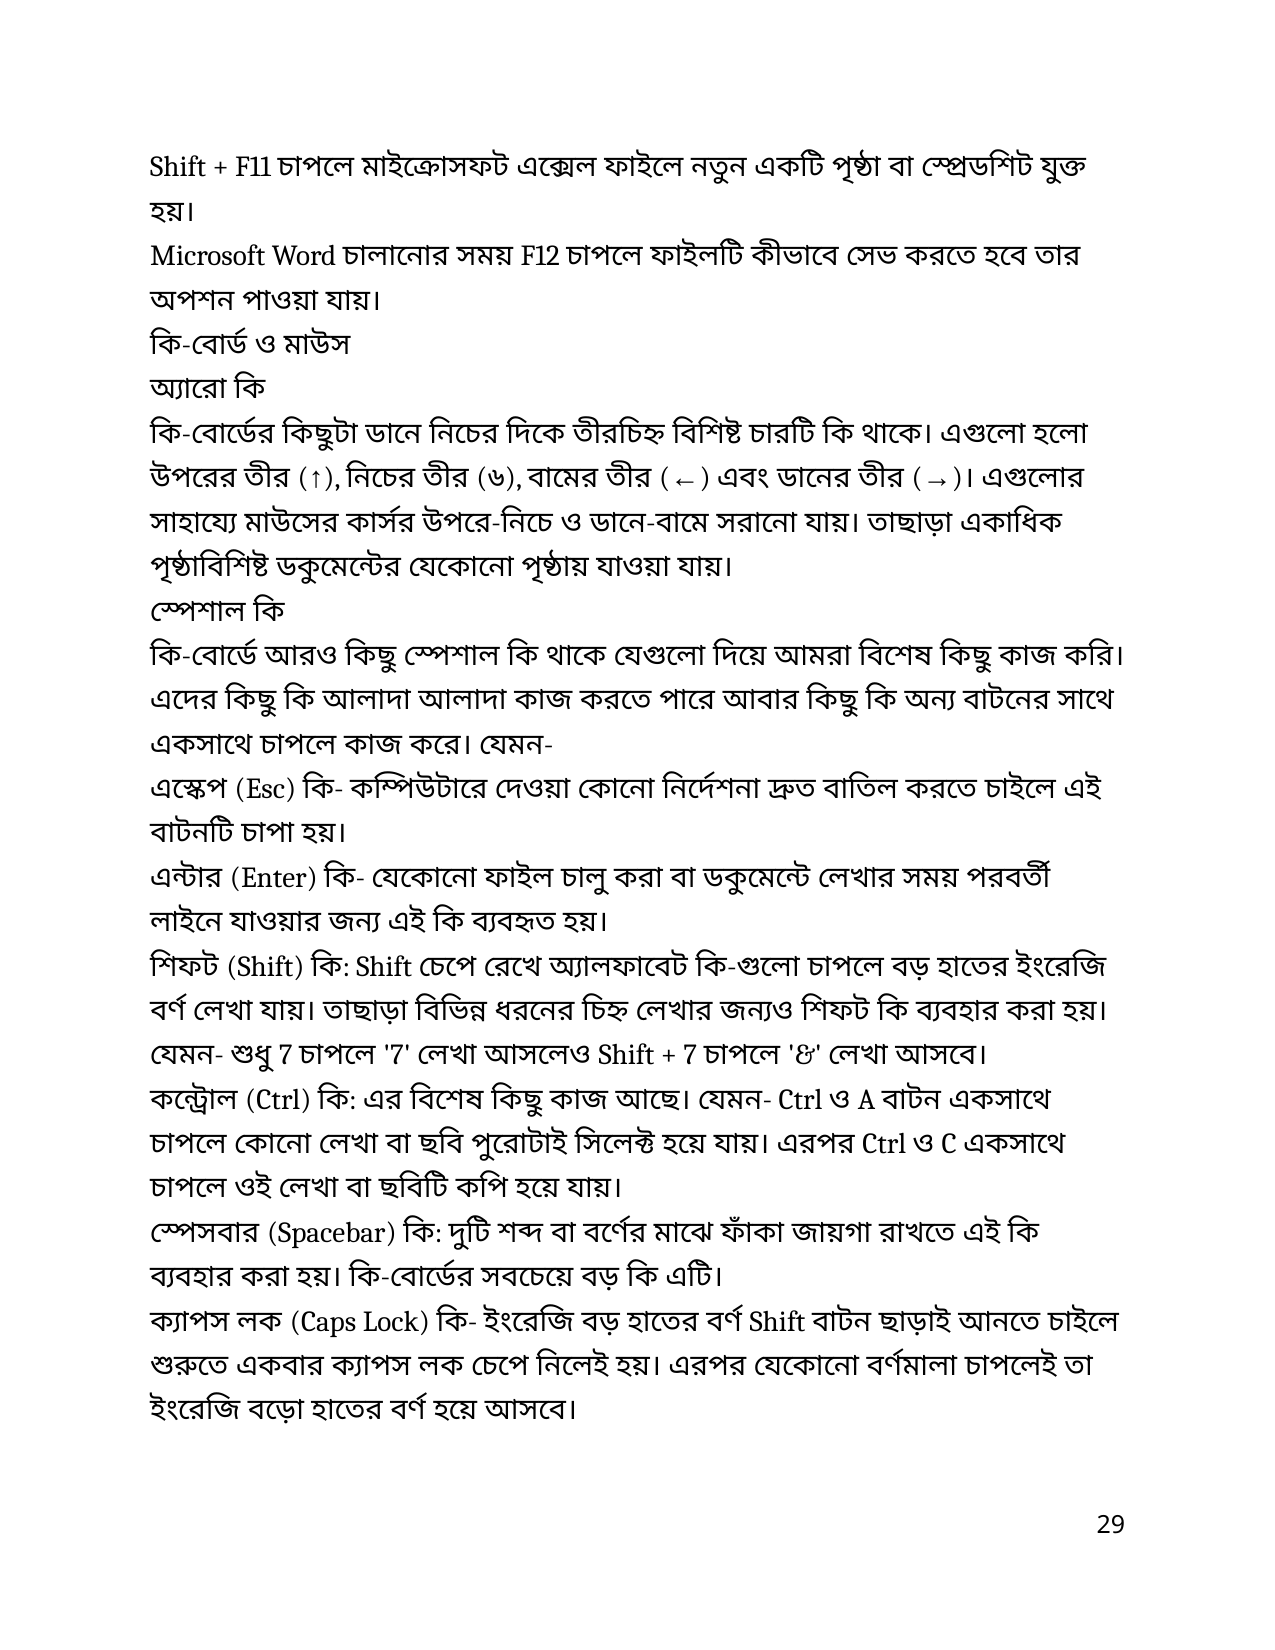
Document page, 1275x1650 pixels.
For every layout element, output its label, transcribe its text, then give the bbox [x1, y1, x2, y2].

text ক্যাপস লক (Caps Lock) কি- ইংরেজি বড় হাতের বর্ণ Shift বাটন ছাড়াই আনতে চাইলে শুরুতে একবার ক্যাপস লক চেপে নিলেই হয়। এরপর যেকোনো বর্ণমালা চাপলেই তা ইংরেজি বড়ো হাতের বর্ণ হয়ে আসবে। [150, 1304, 1125, 1432]
text স্পেসবার (Spacebar) কি: দুটি শব্দ বা বর্ণের মাঝে ফাঁকা জায়গা রাখতে এই কি ব্যবহার করা হয়। কি-বোর্ডের সবচেয়ে বড় কি এটি। [150, 1216, 1125, 1298]
text কি-বোর্ডের কিছুটা ডানে নিচের দিকে তীরচিহ্ন বিশিষ্ট চারটি কি থাকে। এগুলো হলো উপরের তীর (↑), নিচের তীর (৬), বামের তীর (←) এবং ডানের তীর (→)। এগুলোর সাহায্যে মাউসের কার্সর উপরে-নিচে ও ডানে-বামে সরানো যায়। তাছাড়া একাধিক পৃষ্ঠাবিশিষ্ট ডকুমেন্টের যেকোনো পৃষ্ঠায় যাওয়া যায়। [150, 416, 1125, 588]
text স্পেশাল কি [150, 594, 1125, 633]
text কি-বোর্ডে আরও কিছু স্পেশাল কি থাকে যেগুলো দিয়ে আমরা বিশেষ কিছু কাজ করি। এদের কিছু কি আলাদা আলাদা কাজ করতে পারে আবার কিছু কি অন্য বাটনের সাথে একসাথে চাপলে কাজ করে। যেমন- [150, 639, 1125, 766]
text কন্ট্রোল (Ctrl) কি: এর বিশেষ কিছু কাজ আছে। যেমন- Ctrl ও A বাটন একসাথে চাপলে কোনো লেখা বা ছবি পুরোটাই সিলেক্ট হয়ে যায়। এরপর Ctrl ও C একসাথে চাপলে ওই লেখা বা ছবিটি কপি হয়ে যায়। [150, 1082, 1125, 1210]
text এন্টার (Enter) কি- যেকোনো ফাইল চালু করা বা ডকুমেন্টে লেখার সময় পরবর্তী লাইনে যাওয়ার জন্য এই কি ব্যবহৃত হয়। [150, 861, 1125, 943]
text শিফট (Shift) কি: Shift চেপে রেখে অ্যালফাবেট কি-গুলো চাপলে বড় হাতের ইংরেজি বর্ণ লেখা যায়। তাছাড়া বিভিন্ন ধরনের চিহ্ন লেখার জন্যও শিফট কি ব্যবহার করা হয়। যেমন- শুধু 7 চাপলে '7' লেখা আসলেও Shift + 7 চাপলে '&' লেখা আসবে। [150, 949, 1125, 1077]
text অ্যারো কি [150, 372, 1125, 411]
text এস্কেপ (Esc) কি- কম্পিউটারে দেওয়া কোনো নির্দেশনা দ্রুত বাতিল করতে চাইলে এই বাটনটি চাপা হয়। [150, 772, 1125, 855]
text কি-বোর্ড ও মাউস [150, 327, 1125, 366]
text Microsoft Word চালানোর সময় F12 চাপলে ফাইলটি কীভাবে সেভ করতে হবে তার অপশন পাওয়া যায়। [150, 239, 1125, 322]
text Shift + F11 চাপলে মাইক্রোসফট এক্সেল ফাইলে নতুন একটি পৃষ্ঠা বা স্প্রেডশিট যুক্ত হয়। [150, 150, 1125, 233]
